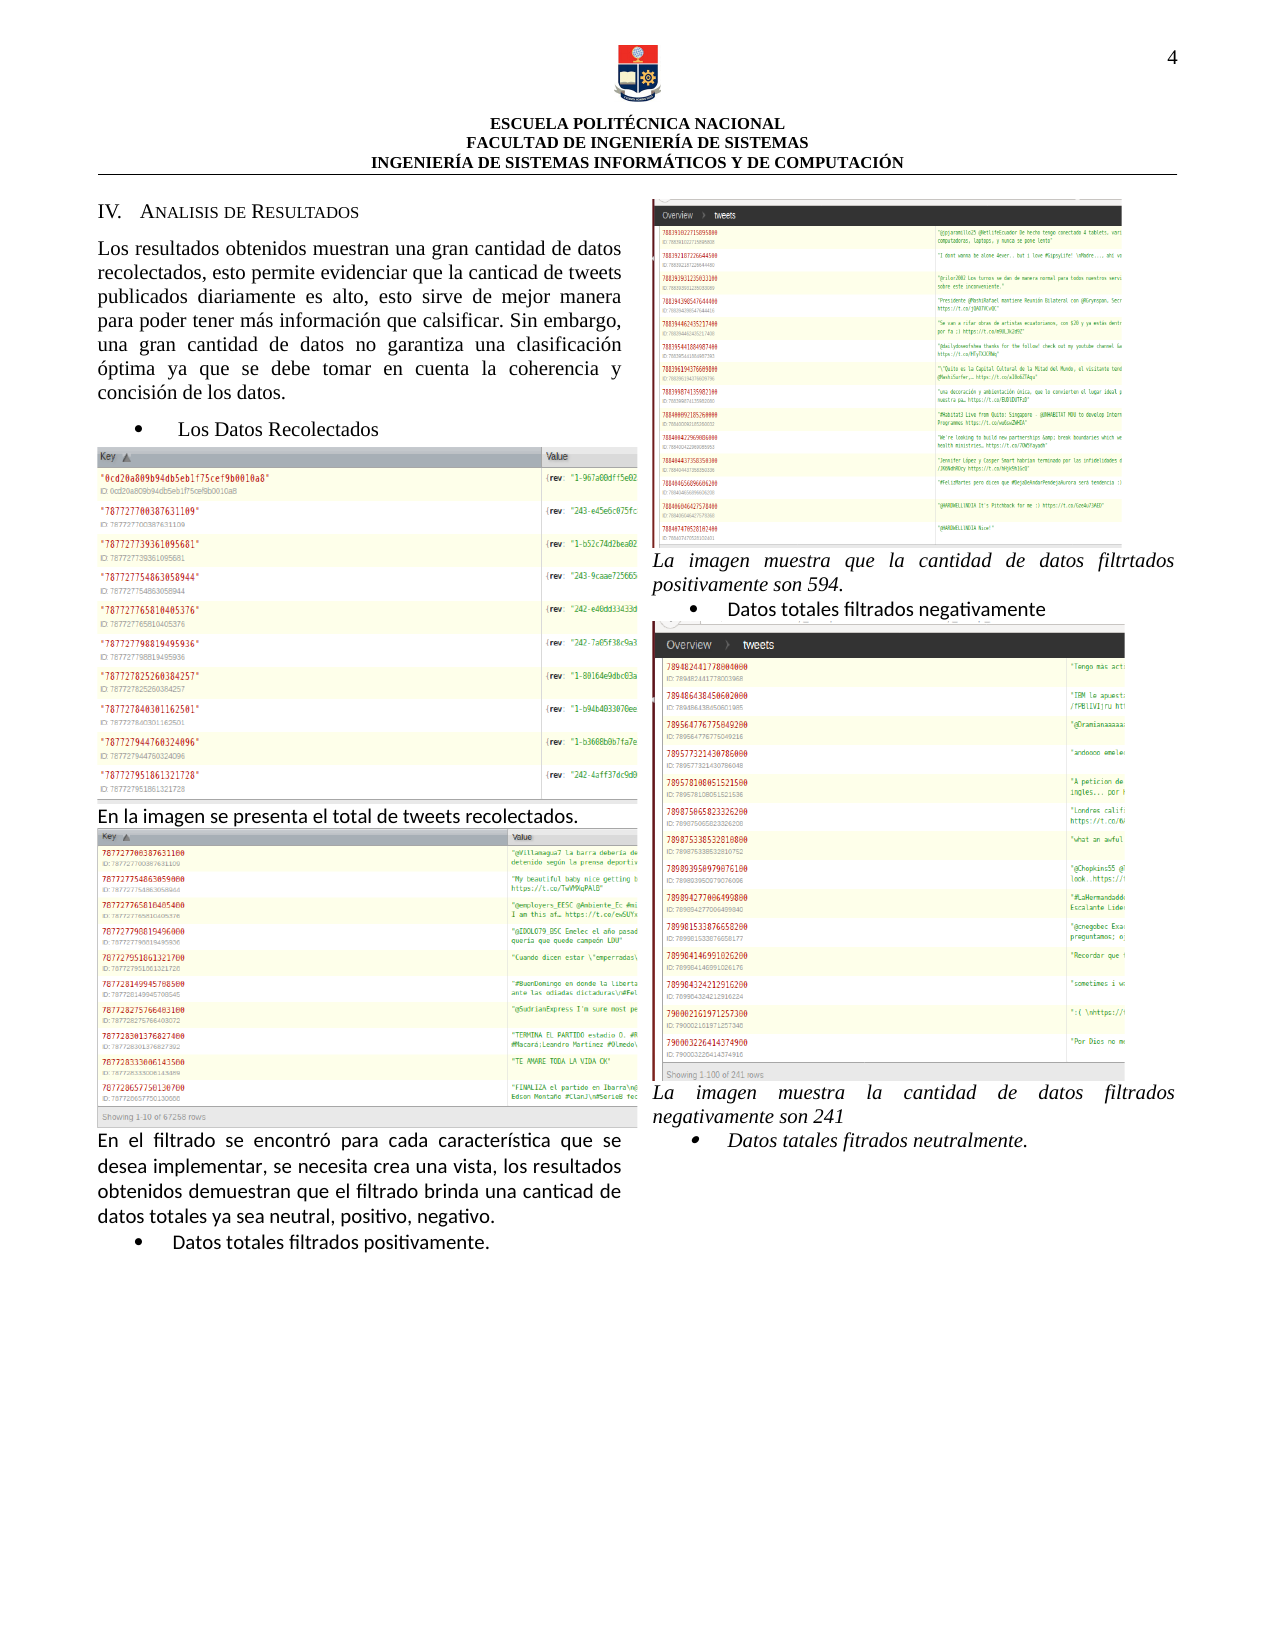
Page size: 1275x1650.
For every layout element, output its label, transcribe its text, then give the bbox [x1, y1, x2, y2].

text En el filtrado se encontró para cada característica que se desea implementar, se necesita crea una vista, los resultados obtenidos demuestran que el filtrado brinda una canticad de datos totales ya sea neutral, positivo, negativo. [97, 1128, 622, 1229]
picture [652, 621, 1125, 1081]
list Datos tatales fitrados neutralmente. [690, 1128, 1177, 1152]
text En la imagen se presenta el total de tweets recolectados. [97, 804, 622, 828]
list Datos totales filtrados negativamente [690, 596, 1177, 621]
picture [652, 199, 1122, 548]
picture [614, 45, 661, 102]
picture [97, 828, 638, 1128]
subtitle Analisis de Resultados [97, 199, 622, 223]
list Datos totales filtrados positivamente. [135, 1229, 622, 1254]
subtitle Los Datos Recolectados [135, 417, 622, 441]
subtitle Los resultados obtenidos muestran una gran cantidad de datos recolectados, esto permite evidenciar que la canticad de tweets publicados diariamente es alto, esto sirve de mejor manera para poder tener más información que calsificar. Sin embargo, una gran cantidad de datos no garantiza una clasificación óptima ya que se debe tomar en cuenta la coherencia y concisión de los datos. [97, 236, 622, 404]
picture [97, 447, 638, 804]
text La imagen muestra que la cantidad de datos filtrtados positivamente son 594. [652, 548, 1177, 596]
text La imagen muestra la cantidad de datos filtrados negativamente son 241 [652, 1080, 1177, 1128]
